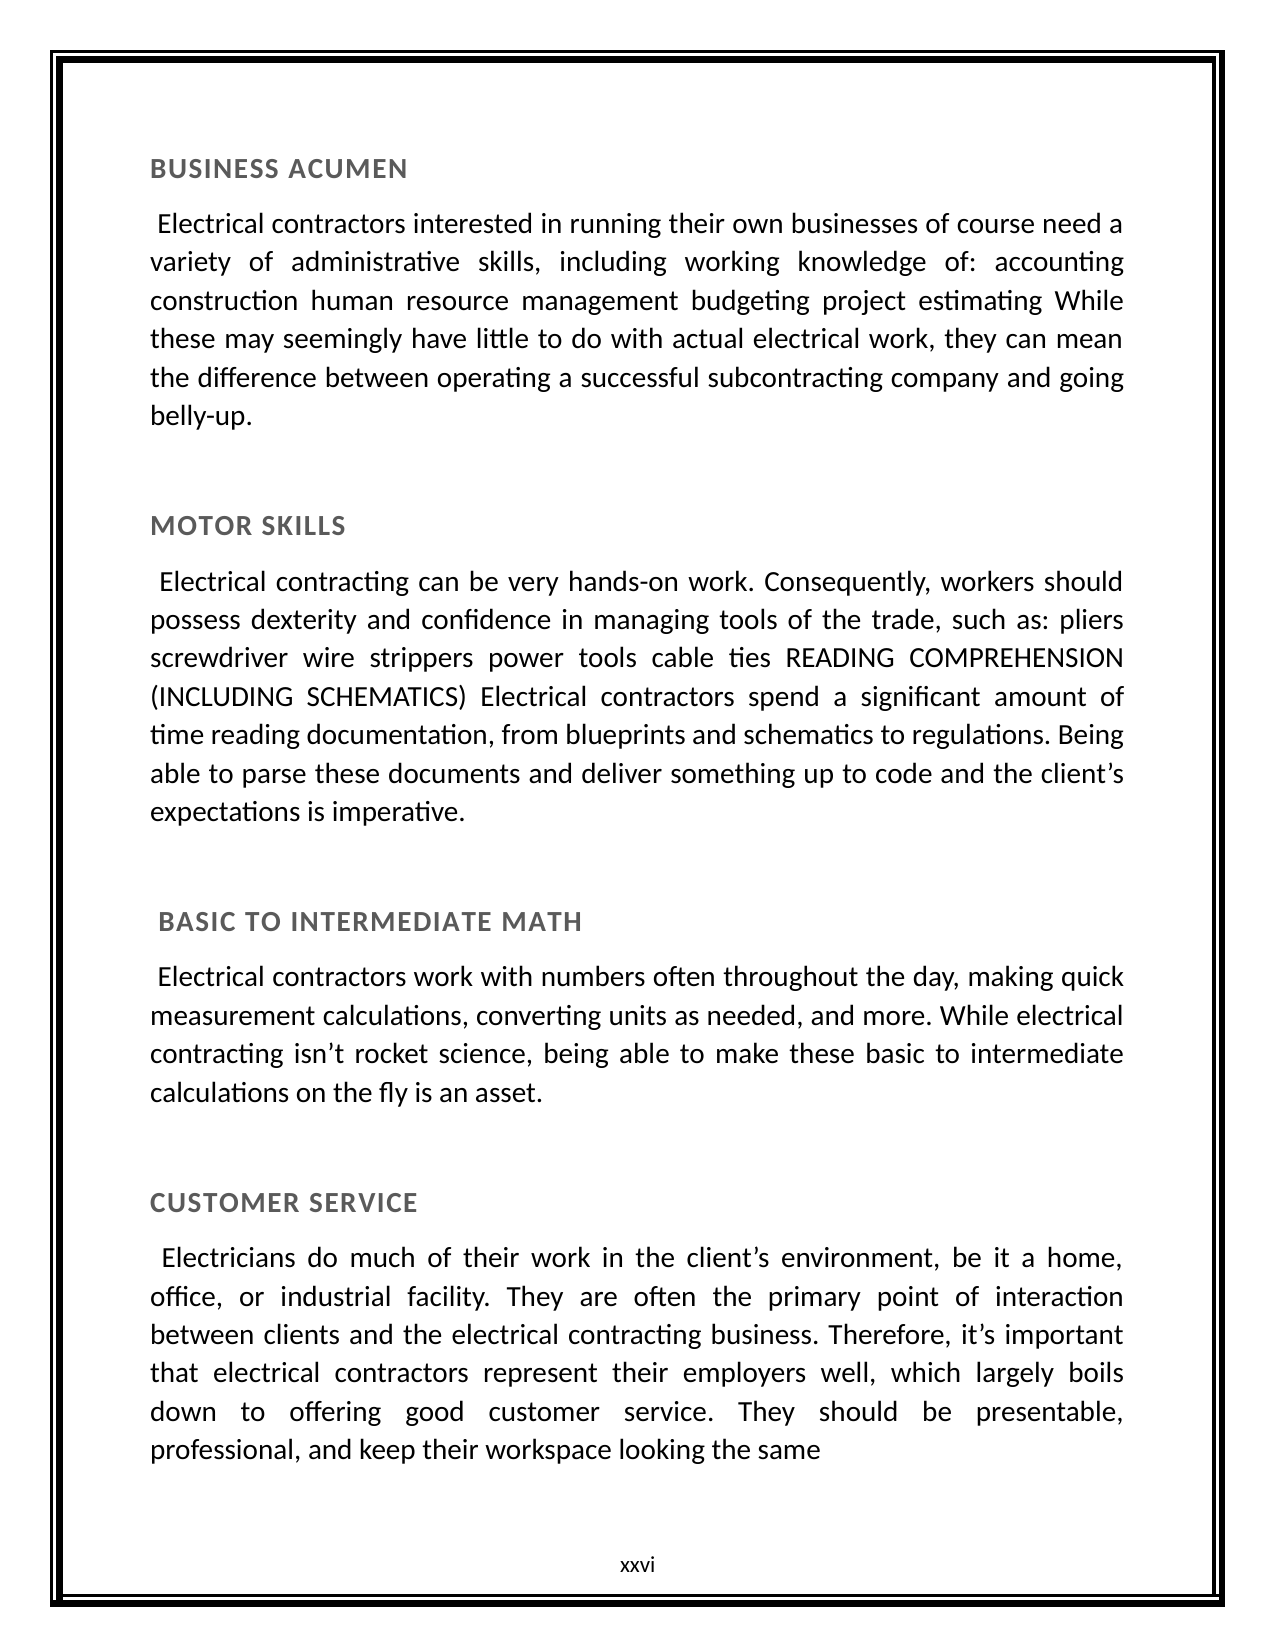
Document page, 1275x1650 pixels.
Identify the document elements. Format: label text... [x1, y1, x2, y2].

text Electrical contracting can be very hands-on work. Consequently, workers should possess dexterity and confidence in managing tools of the trade, such as: pliers screwdriver wire strippers power tools cable ties READING COMPREHENSION (INCLUDING SCHEMATICS) Electrical contractors spend a significant amount of time reading documentation, from blueprints and schematics to regulations. Being able to parse these documents and deliver something up to code and the client’s expectations is imperative. [150, 563, 1125, 829]
text Electrical contractors work with numbers often throughout the day, making quick measurement calculations, converting units as needed, and more. While electrical contracting isn’t rocket science, being able to make these basic to intermediate calculations on the fly is an asset. [150, 958, 1125, 1109]
text Electricians do much of their work in the client’s environment, be it a home, office, or industrial facility. They are often the primary point of interaction between clients and the electrical contracting business. Therefore, it’s important that electrical contractors represent their employers well, which largely boils down to offering good customer service. They should be presentable, professional, and keep their workspace looking the same [150, 1239, 1125, 1467]
text Electrical contractors interested in running their own businesses of course need a variety of administrative skills, including working knowledge of: accounting construction human resource management budgeting project estimating While these may seemingly have little to do with actual electrical work, they can mean the difference between operating a successful subcontracting company and going belly-up. [150, 205, 1125, 433]
subtitle BUSINESS ACUMEN [150, 150, 1125, 186]
subtitle MOTOR SKILLS [150, 507, 1125, 543]
subtitle BASIC TO INTERMEDIATE MATH [150, 903, 1125, 939]
subtitle CUSTOMER SERVICE [150, 1184, 1125, 1220]
